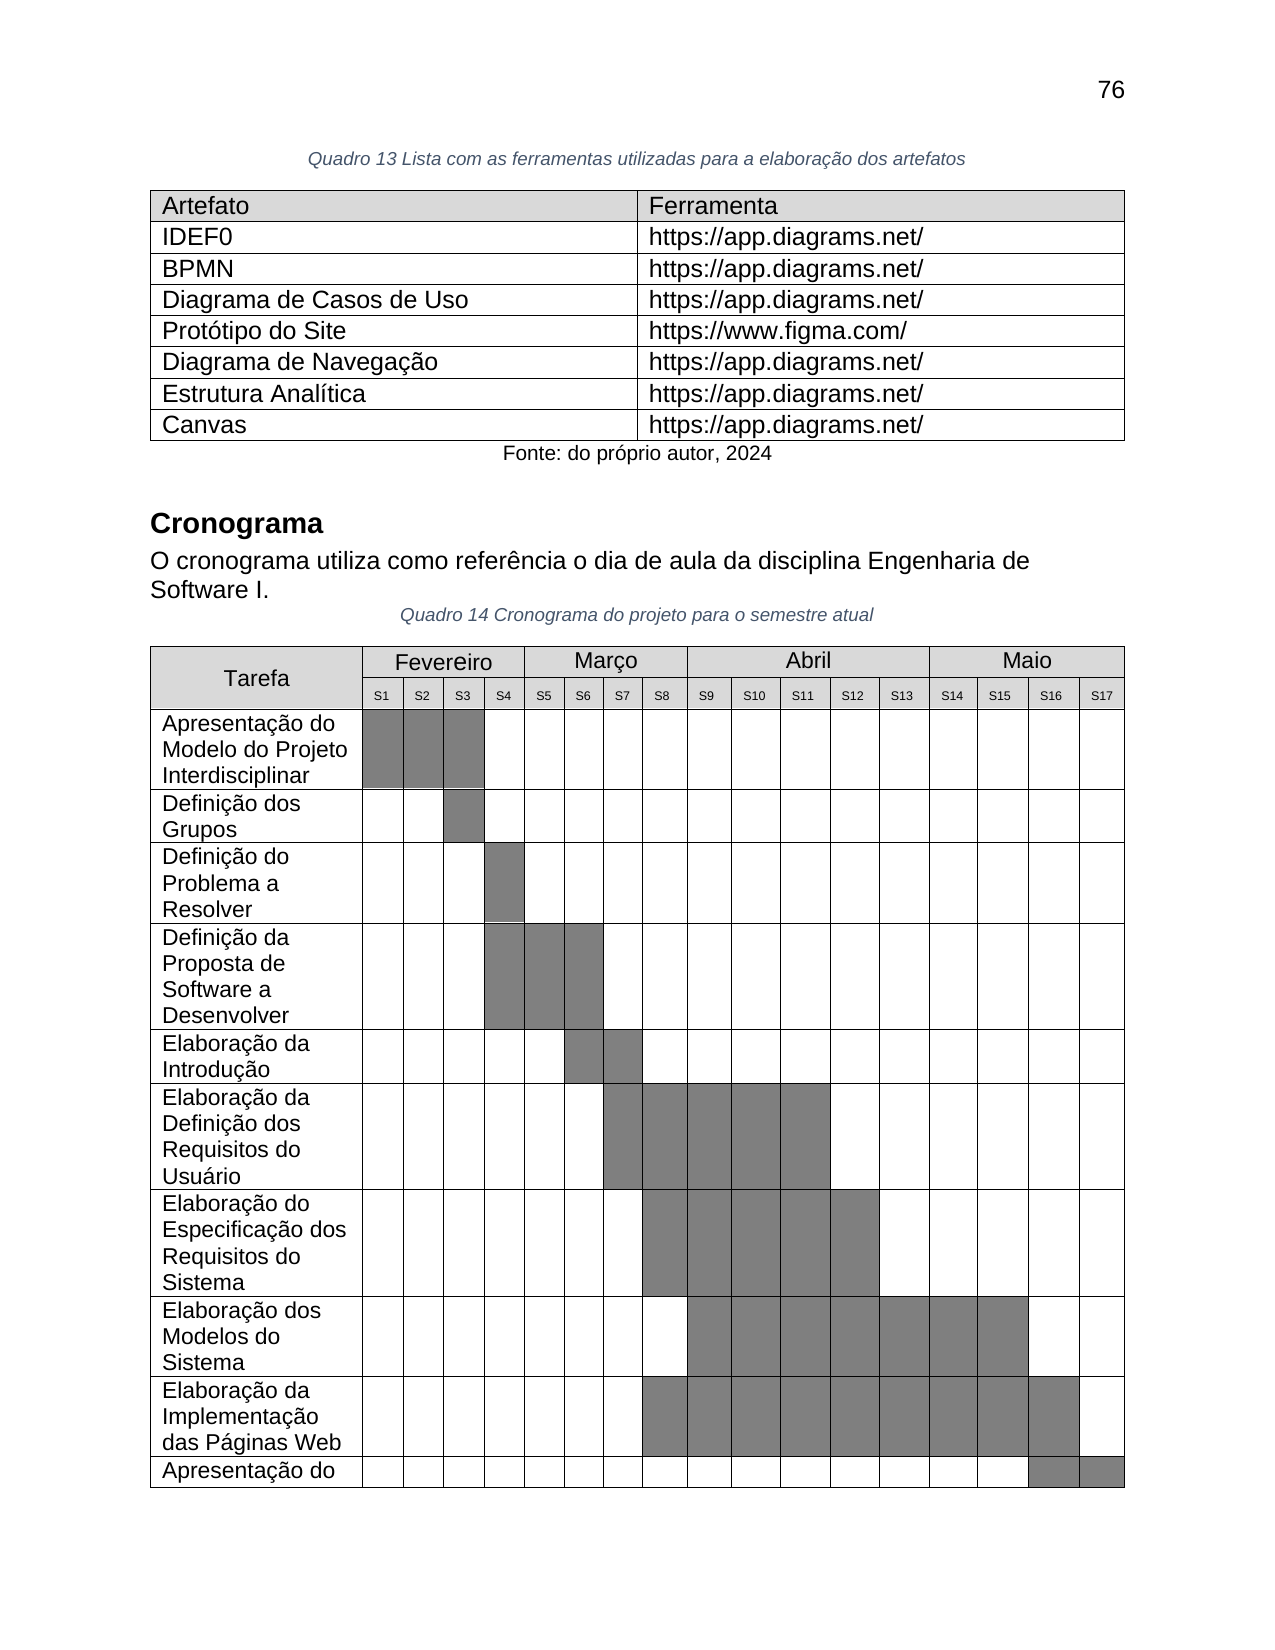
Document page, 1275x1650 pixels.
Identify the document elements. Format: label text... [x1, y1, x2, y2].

table_cell [930, 1457, 977, 1487]
table_cell [978, 1457, 1028, 1487]
table_header Maio [930, 647, 1124, 677]
table_cell [831, 1190, 879, 1296]
table_cell [688, 1377, 731, 1456]
table_cell [781, 1377, 830, 1456]
table_cell [363, 710, 403, 788]
table_cell S5 [525, 678, 564, 708]
table_cell [978, 1190, 1028, 1296]
table_cell [485, 1084, 524, 1189]
table_cell [565, 1084, 603, 1189]
table_cell [880, 1377, 929, 1456]
table_cell [1080, 1377, 1124, 1456]
table_cell [444, 1190, 484, 1296]
table_cell [604, 790, 642, 842]
table_cell [930, 790, 977, 842]
table_cell [1029, 1377, 1079, 1456]
table_cell [1080, 1457, 1124, 1487]
table_cell [444, 1030, 484, 1083]
table_cell [1080, 1084, 1124, 1189]
table_cell [604, 1297, 642, 1376]
table_cell [880, 710, 929, 788]
table_cell [732, 1030, 780, 1083]
table_cell [643, 1190, 687, 1296]
table_cell [565, 1377, 603, 1456]
table_cell [444, 1457, 484, 1487]
table_cell [404, 790, 443, 842]
table_cell [781, 1190, 830, 1296]
table_cell [485, 1377, 524, 1456]
table_cell [1029, 1030, 1079, 1083]
table_cell [604, 1377, 642, 1456]
table_cell Diagrama de Navegação [151, 347, 637, 377]
table_cell [732, 843, 780, 922]
table_cell [781, 1457, 830, 1487]
table_cell [643, 1030, 687, 1083]
table_cell [831, 1297, 879, 1376]
table_cell [604, 710, 642, 788]
table_cell [1029, 1190, 1079, 1296]
text Quadro 13 Lista com as ferramentas utilizadas para a elaboração dos artefatos [150, 148, 1125, 169]
text Fonte: do próprio autor, 2024 [150, 441, 1125, 465]
table_cell [363, 1457, 403, 1487]
table_cell [565, 924, 603, 1029]
table_cell [781, 1084, 830, 1189]
table_cell [831, 1457, 879, 1487]
table_cell https://app.diagrams.net/ [638, 347, 1124, 377]
table_cell [565, 1190, 603, 1296]
table_cell [525, 1457, 564, 1487]
table_cell [565, 843, 603, 922]
table_cell [604, 1190, 642, 1296]
table_header Fevereiro [363, 647, 524, 677]
table_cell [444, 1084, 484, 1189]
table_cell [643, 1297, 687, 1376]
table_cell [444, 843, 484, 922]
table_cell S11 [781, 678, 830, 708]
table_header Abril [688, 647, 929, 677]
table_cell [1029, 1084, 1079, 1189]
table_cell [930, 1084, 977, 1189]
table_cell [930, 843, 977, 922]
table_cell Apresentação do Modelo do Projeto Interdisciplinar [151, 710, 362, 788]
table_cell [525, 710, 564, 788]
table_header Março [525, 647, 687, 677]
table_cell [732, 1190, 780, 1296]
table_cell [643, 1084, 687, 1189]
table_cell [525, 1297, 564, 1376]
table_cell [688, 1030, 731, 1083]
table_cell [930, 710, 977, 788]
table_cell [444, 1377, 484, 1456]
table_cell Elaboração dos Modelos do Sistema [151, 1297, 362, 1376]
table_cell [978, 843, 1028, 922]
table_cell [404, 843, 443, 922]
table_cell S6 [565, 678, 603, 708]
table_cell [880, 790, 929, 842]
table_header Tarefa [151, 647, 362, 708]
table_cell [565, 1030, 603, 1083]
table_cell [485, 1457, 524, 1487]
table_cell [1029, 710, 1079, 788]
table_cell [444, 790, 484, 842]
table_cell [732, 710, 780, 788]
table_cell [1029, 790, 1079, 842]
table_cell [930, 1377, 977, 1456]
table_cell [880, 1190, 929, 1296]
table_cell [781, 1297, 830, 1376]
table_cell Definição da Proposta de Software a Desenvolver [151, 924, 362, 1029]
table_cell [363, 1190, 403, 1296]
table_cell [880, 843, 929, 922]
table_cell [404, 1377, 443, 1456]
table_cell [831, 1084, 879, 1189]
table_cell [831, 1377, 879, 1456]
table_cell S4 [485, 678, 524, 708]
table_cell [363, 1030, 403, 1083]
table_cell [1029, 1297, 1079, 1376]
table_header Ferramenta [638, 191, 1124, 221]
table_cell Protótipo do Site [151, 316, 637, 346]
table_cell [781, 790, 830, 842]
table_cell Canvas [151, 410, 637, 440]
table_cell Definição do Problema a Resolver [151, 843, 362, 922]
table_cell S9 [688, 678, 731, 708]
table_cell [831, 924, 879, 1029]
table_cell [831, 1030, 879, 1083]
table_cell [151, 1457, 362, 1487]
table_cell [565, 1457, 603, 1487]
subtitle Cronograma [150, 506, 1125, 540]
table_cell S7 [604, 678, 642, 708]
table_cell [604, 924, 642, 1029]
table_cell Definição dos Grupos [151, 790, 362, 842]
table_cell [978, 1297, 1028, 1376]
table_cell [831, 843, 879, 922]
table_cell [880, 1457, 929, 1487]
table_cell [485, 924, 524, 1029]
table_cell [978, 1377, 1028, 1456]
table_cell [831, 790, 879, 842]
table_cell [1029, 1457, 1079, 1487]
table_cell [604, 843, 642, 922]
table_cell https://app.diagrams.net/ [638, 379, 1124, 409]
table_cell [978, 1030, 1028, 1083]
table_cell S12 [831, 678, 879, 708]
table_cell [1029, 843, 1079, 922]
table_cell https://app.diagrams.net/ [638, 410, 1124, 440]
table_cell [688, 710, 731, 788]
table_cell [565, 1297, 603, 1376]
table_cell [485, 790, 524, 842]
text O cronograma utiliza como referência o dia de aula da disciplina Engenharia de Software I. [150, 546, 1125, 603]
table_cell [485, 1030, 524, 1083]
table_cell BPMN [151, 254, 637, 284]
table_cell [781, 924, 830, 1029]
table_cell [525, 1190, 564, 1296]
table_cell [688, 1084, 731, 1189]
table_cell [404, 1084, 443, 1189]
table_cell IDEF0 [151, 222, 637, 252]
table_cell S16 [1029, 678, 1079, 708]
table_header Artefato [151, 191, 637, 221]
table_cell [643, 843, 687, 922]
table_cell [404, 1297, 443, 1376]
table_cell [781, 843, 830, 922]
table_cell [688, 843, 731, 922]
table_cell [732, 924, 780, 1029]
table_cell [525, 1030, 564, 1083]
table_cell [688, 790, 731, 842]
table_cell [880, 1030, 929, 1083]
table_cell [1029, 924, 1079, 1029]
table_cell [880, 1297, 929, 1376]
table_cell Elaboração do Especificação dos Requisitos do Sistema [151, 1190, 362, 1296]
table_cell [732, 790, 780, 842]
table_cell [643, 924, 687, 1029]
table_cell [444, 924, 484, 1029]
table_cell [1080, 1297, 1124, 1376]
table_cell [525, 790, 564, 842]
table_cell [525, 843, 564, 922]
table_cell [978, 924, 1028, 1029]
table_cell [565, 710, 603, 788]
table_cell S1 [363, 678, 403, 708]
table_cell S14 [930, 678, 977, 708]
table_cell [363, 924, 403, 1029]
table_cell [604, 1030, 642, 1083]
table_cell [444, 1297, 484, 1376]
table_cell [930, 924, 977, 1029]
table_cell [363, 1297, 403, 1376]
table_cell https://app.diagrams.net/ [638, 254, 1124, 284]
table_cell [643, 1377, 687, 1456]
table_cell S15 [978, 678, 1028, 708]
table_cell [732, 1377, 780, 1456]
table_cell S8 [643, 678, 687, 708]
table_cell [525, 1377, 564, 1456]
table_cell [688, 1297, 731, 1376]
table_cell [363, 1084, 403, 1189]
table_cell [1080, 790, 1124, 842]
table_cell [404, 1457, 443, 1487]
table_cell [781, 710, 830, 788]
table_cell [363, 843, 403, 922]
table_cell [732, 1457, 780, 1487]
table_cell [688, 1457, 731, 1487]
table_cell https://app.diagrams.net/ [638, 285, 1124, 315]
table_cell Elaboração da Definição dos Requisitos do Usuário [151, 1084, 362, 1189]
table_cell [978, 710, 1028, 788]
table_cell [831, 710, 879, 788]
table_cell [880, 1084, 929, 1189]
text Quadro 14 Cronograma do projeto para o semestre atual [150, 603, 1125, 625]
table_cell [363, 790, 403, 842]
table_cell [525, 924, 564, 1029]
table_cell [444, 710, 484, 788]
table_cell Estrutura Analítica [151, 379, 637, 409]
table_cell Elaboração da Introdução [151, 1030, 362, 1083]
table_cell [525, 1084, 564, 1189]
table_cell [930, 1190, 977, 1296]
table_cell [404, 710, 443, 788]
table_cell [930, 1297, 977, 1376]
table_cell Elaboração da Implementação das Páginas Web [151, 1377, 362, 1456]
table_cell S2 [404, 678, 443, 708]
table_cell [604, 1084, 642, 1189]
table_cell [485, 710, 524, 788]
table_cell https://www.figma.com/ [638, 316, 1124, 346]
table_cell [1080, 710, 1124, 788]
table_cell S10 [732, 678, 780, 708]
table_cell [643, 790, 687, 842]
table_cell [732, 1297, 780, 1376]
table_cell S3 [444, 678, 484, 708]
table_cell [565, 790, 603, 842]
table_cell [688, 924, 731, 1029]
table_cell [363, 1377, 403, 1456]
table_cell [604, 1457, 642, 1487]
table_cell [880, 924, 929, 1029]
table_cell Diagrama de Casos de Uso [151, 285, 637, 315]
table_cell [485, 1190, 524, 1296]
table_cell [781, 1030, 830, 1083]
table_cell [930, 1030, 977, 1083]
table_cell [404, 924, 443, 1029]
table_cell S17 [1080, 678, 1124, 708]
table_cell https://app.diagrams.net/ [638, 222, 1124, 252]
table_cell [978, 790, 1028, 842]
table_cell [485, 843, 524, 922]
table_cell [688, 1190, 731, 1296]
table_cell [643, 710, 687, 788]
table_cell [1080, 1030, 1124, 1083]
table_cell [1080, 924, 1124, 1029]
table_cell [1080, 843, 1124, 922]
table_cell [404, 1190, 443, 1296]
table_cell [1080, 1190, 1124, 1296]
table_cell [643, 1457, 687, 1487]
table_cell [978, 1084, 1028, 1189]
table_cell [404, 1030, 443, 1083]
table_cell S13 [880, 678, 929, 708]
table_cell [732, 1084, 780, 1189]
table_cell [485, 1297, 524, 1376]
